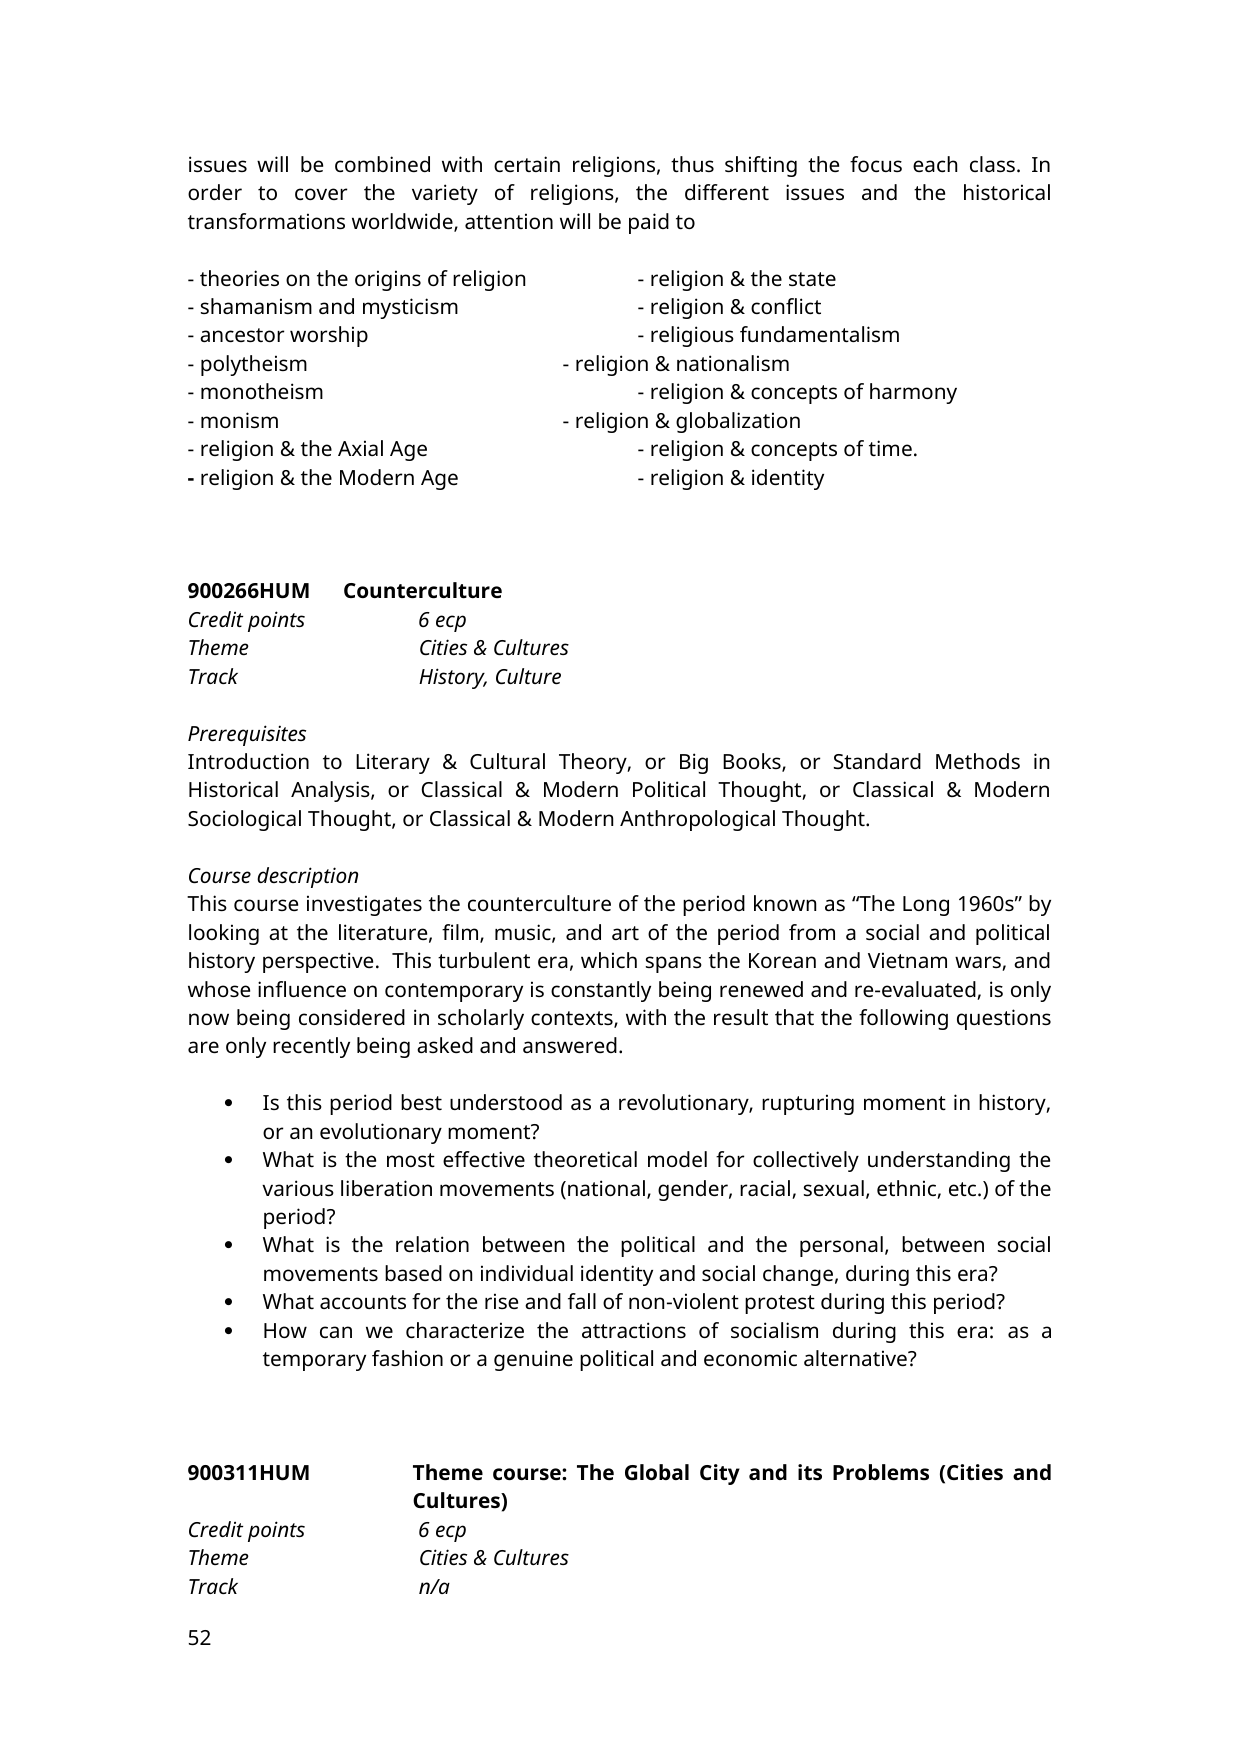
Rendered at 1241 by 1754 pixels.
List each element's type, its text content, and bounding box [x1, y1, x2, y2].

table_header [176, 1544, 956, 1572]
subtitle Course description [187, 861, 1053, 889]
text - religion & the Axial Age - religion & concepts of time. [187, 434, 1053, 463]
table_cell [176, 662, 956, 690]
subtitle - religion & the Modern Age - religion & identity [187, 463, 1053, 491]
text - shamanism and mysticism - religion & conflict [187, 292, 1053, 321]
list What is the most effective theoretical model for collectively understanding the various liberation movements (national, gender, racial, sexual, ethnic, etc.) of the period? [225, 1145, 1053, 1231]
text Introduction to Literary & Cultural Theory, or Big Books, or Standard Methods in Historical Analysis, or Classical & Modern Political Thought, or Classical & Modern Sociological Thought, or Classical & Modern Anthropological Thought. [187, 747, 1053, 832]
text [187, 150, 1053, 235]
text This course investigates the counterculture of the period known as “The Long 1960s” by looking at the literature, film, music, and art of the period from a social and political history perspective. This turbulent era, which spans the Korean and Vietnam wars, and whose influence on contemporary is constantly being renewed and re-evaluated, is only now being considered in scholarly contexts, with the result that the following questions are only recently being asked and answered. [187, 889, 1053, 1060]
text - monotheism - religion & concepts of harmony [187, 377, 1053, 406]
subtitle Credit points 6 ecp [187, 605, 1053, 633]
subtitle 900266HUM Counterculture [187, 577, 1053, 605]
list What accounts for the rise and fall of non-violent protest during this period? [225, 1287, 1053, 1316]
list What is the relation between the political and the personal, between social movements based on individual identity and social change, during this era? [225, 1231, 1053, 1287]
text - monism - religion & globalization [187, 406, 1053, 434]
text - ancestor worship - religious fundamentalism [187, 321, 1053, 349]
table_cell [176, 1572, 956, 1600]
subtitle Credit points 6 ecp [187, 1515, 1053, 1543]
text - theories on the origins of religion - religion & the state [187, 264, 1053, 292]
list Is this period best understood as a revolutionary, rupturing moment in history, or an evolutionary moment? [225, 1088, 1053, 1145]
list How can we characterize the attractions of socialism during this era: as a temporary fashion or a genuine political and economic alternative? [225, 1316, 1053, 1373]
subtitle 900311HUM Theme course: The Global City and its Problems (Cities and Cultures) [187, 1458, 1053, 1515]
text - polytheism - religion & nationalism [187, 349, 1053, 377]
subtitle Prerequisites [187, 719, 1053, 747]
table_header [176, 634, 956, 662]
